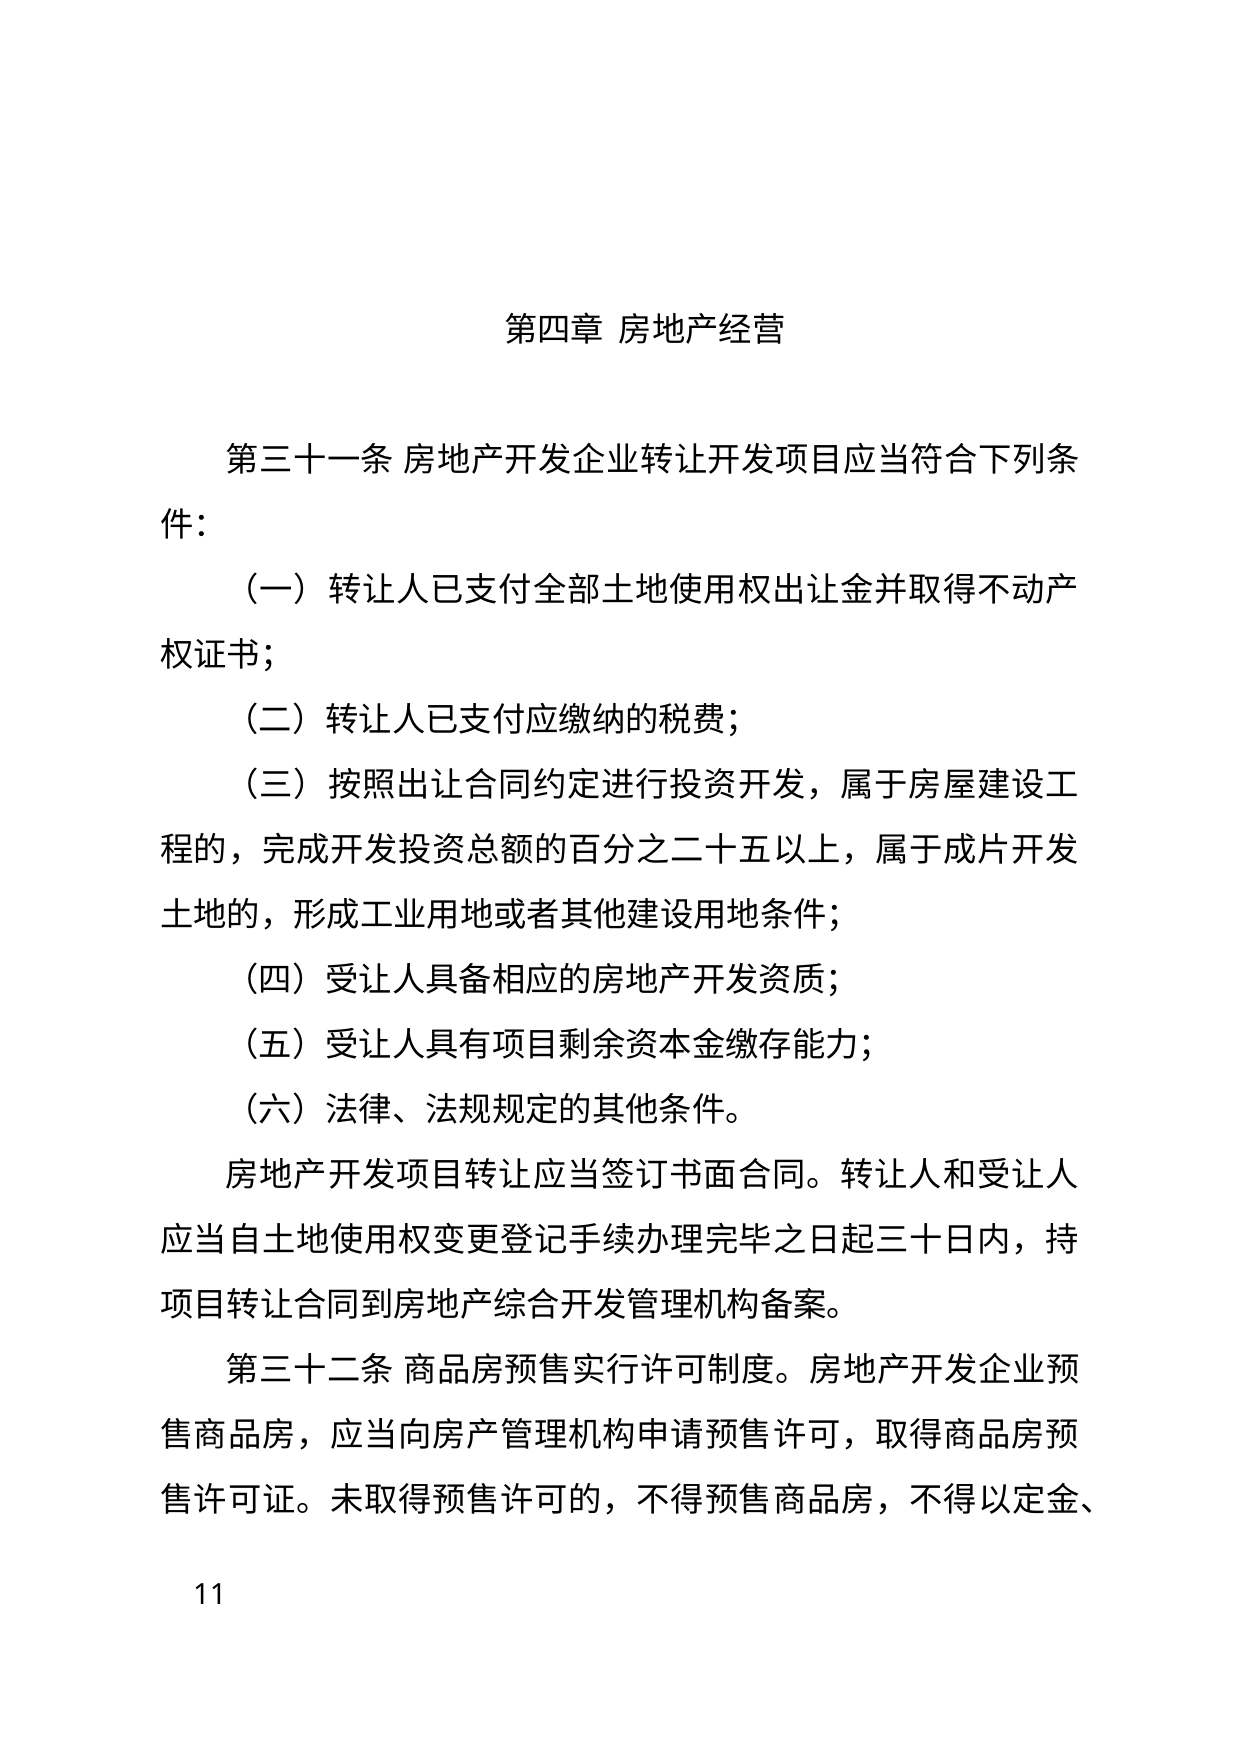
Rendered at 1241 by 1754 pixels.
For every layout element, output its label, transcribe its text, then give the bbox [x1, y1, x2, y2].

text （五）受让人具有项目剩余资本金缴存能力； [160, 1009, 1081, 1074]
text （三）按照出让合同约定进行投资开发，属于房屋建设工程的，完成开发投资总额的百分之二十五以上，属于成片开发土地的，形成工业用地或者其他建设用地条件； [160, 749, 1081, 944]
text （二）转让人已支付应缴纳的税费； [160, 684, 1081, 749]
text 房地产开发项目转让应当签订书面合同。转让人和受让人应当自土地使用权变更登记手续办理完毕之日起三十日内，持项目转让合同到房地产综合开发管理机构备案。 [160, 1139, 1081, 1334]
text （四）受让人具备相应的房地产开发资质； [160, 944, 1081, 1009]
text （六）法律、法规规定的其他条件。 [160, 1074, 1081, 1139]
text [160, 1334, 1081, 1529]
text 第四章 房地产经营 [159, 294, 1081, 359]
text （一）转让人已支付全部土地使用权出让金并取得不动产权证书； [160, 554, 1081, 684]
text 第三十一条 房地产开发企业转让开发项目应当符合下列条件： [160, 424, 1081, 554]
